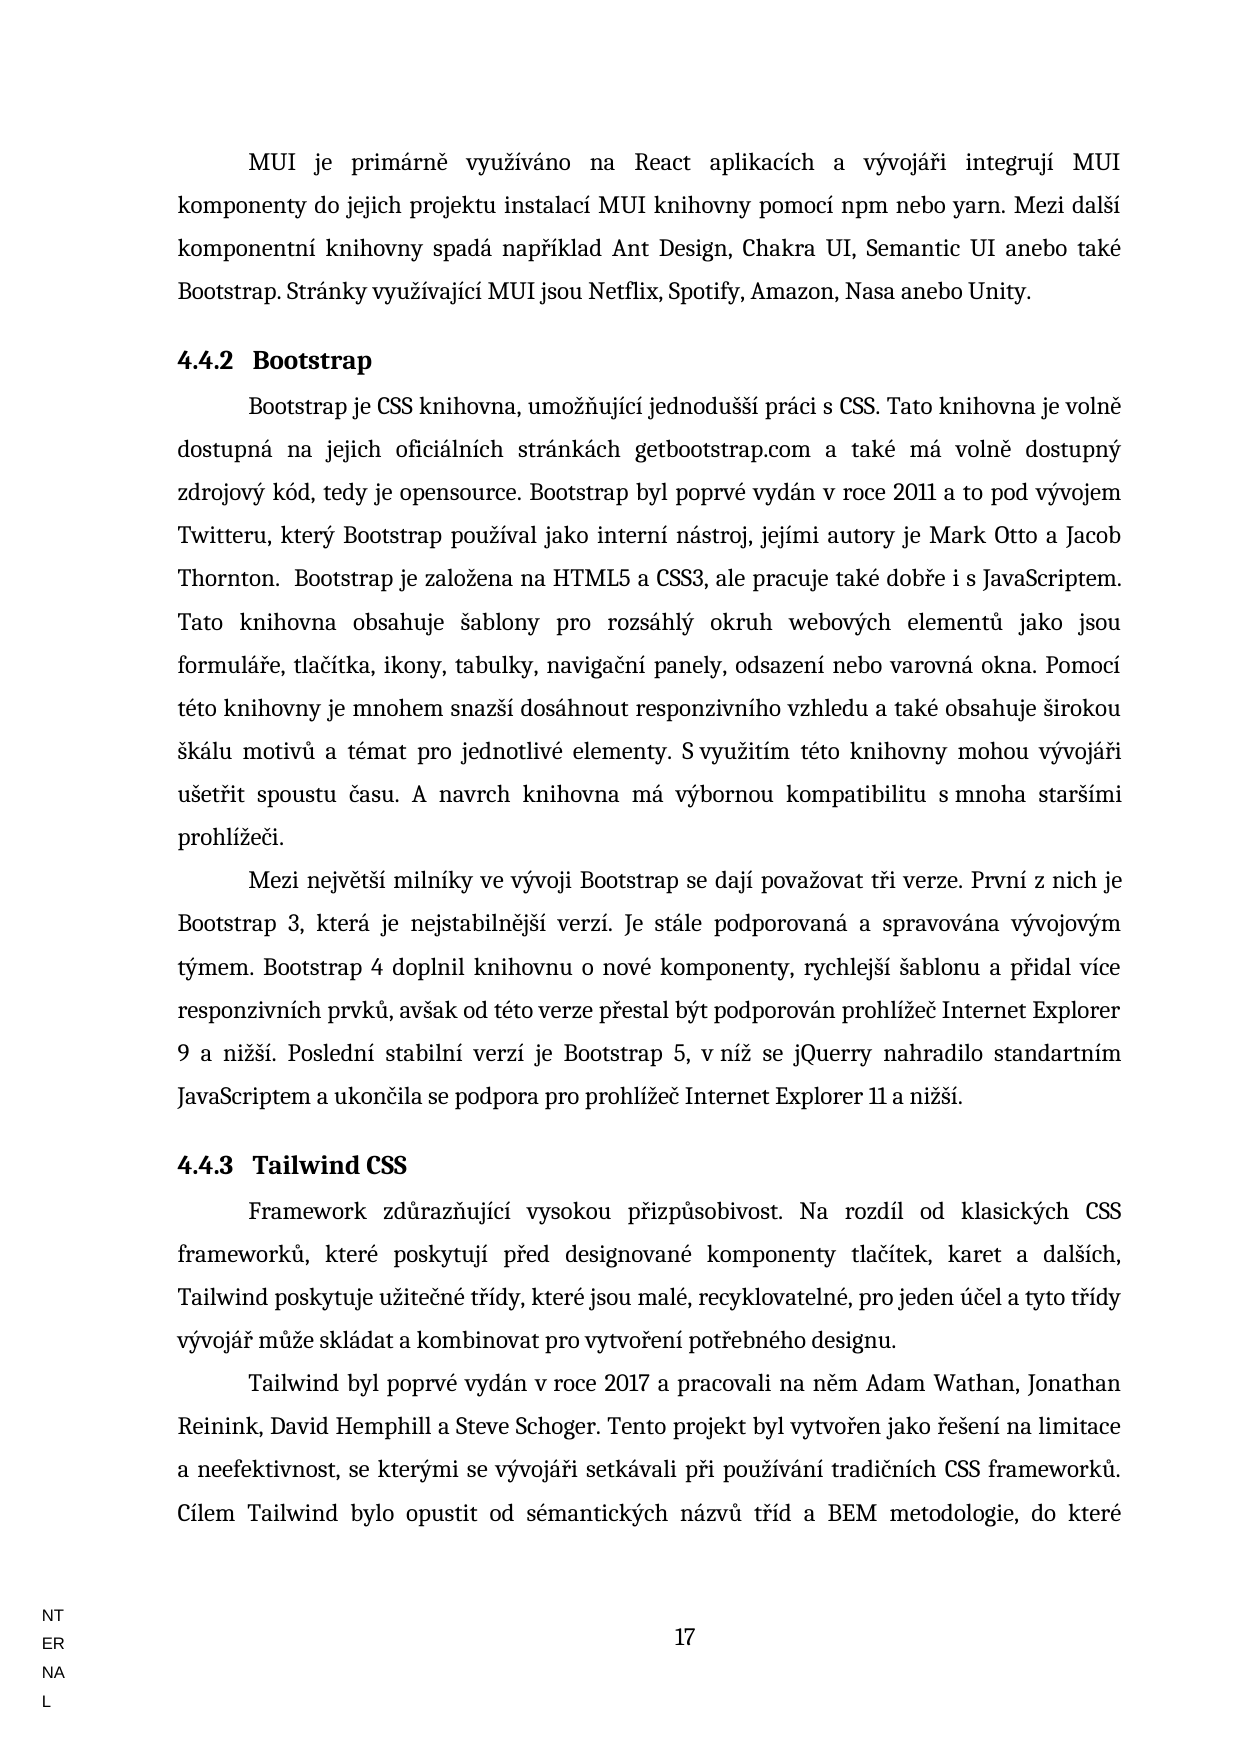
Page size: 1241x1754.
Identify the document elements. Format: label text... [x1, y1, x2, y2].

subtitle Bootstrap [177, 345, 1122, 376]
text MUI je primárně využíváno na React aplikacích a vývojáři integrují MUI komponenty do jejich projektu instalací MUI knihovny pomocí npm nebo yarn. Mezi další komponentní knihovny spadá například Ant Design, Chakra UI, Semantic UI anebo také Bootstrap. Stránky využívající MUI jsou Netflix, Spotify, Amazon, Nasa anebo Unity. [177, 148, 1122, 306]
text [177, 1369, 1122, 1527]
subtitle Tailwind CSS [177, 1150, 1122, 1181]
text Bootstrap je CSS knihovna, umožňující jednodušší práci s CSS. Tato knihovna je volně dostupná na jejich oficiálních stránkách getbootstrap.com a také má volně dostupný zdrojový kód, tedy je opensource. Bootstrap byl poprvé vydán v roce 2011 a to pod vývojem Twitteru, který Bootstrap používal jako interní nástroj, jejími autory je Mark Otto a Jacob Thornton. Bootstrap je založena na HTML5 a CSS3, ale pracuje také dobře i s JavaScriptem. Tato knihovna obsahuje šablony pro rozsáhlý okruh webových elementů jako jsou formuláře, tlačítka, ikony, tabulky, navigační panely, odsazení nebo varovná okna. Pomocí této knihovny je mnohem snazší dosáhnout responzivního vzhledu a také obsahuje širokou škálu motivů a témat pro jednotlivé elementy. S využitím této knihovny mohou vývojáři ušetřit spoustu času. A navrch knihovna má výbornou kompatibilitu s mnoha staršími prohlížeči. [177, 392, 1122, 852]
text Mezi největší milníky ve vývoji Bootstrap se dají považovat tři verze. První z nich je Bootstrap 3, která je nejstabilnější verzí. Je stále podporovaná a spravována vývojovým týmem. Bootstrap 4 doplnil knihovnu o nové komponenty, rychlejší šablonu a přidal více responzivních prvků, avšak od této verze přestal být podporován prohlížeč Internet Explorer 9 a nižší. Poslední stabilní verzí je Bootstrap 5, v níž se jQuerry nahradilo standartním JavaScriptem a ukončila se podpora pro prohlížeč Internet Explorer 11 a nižší. [177, 866, 1122, 1111]
text Framework zdůrazňující vysokou přizpůsobivost. Na rozdíl od klasických CSS frameworků, které poskytují před designované komponenty tlačítek, karet a dalších, Tailwind poskytuje užitečné třídy, které jsou malé, recyklovatelné, pro jeden účel a tyto třídy vývojář může skládat a kombinovat pro vytvoření potřebného designu. [177, 1197, 1122, 1355]
